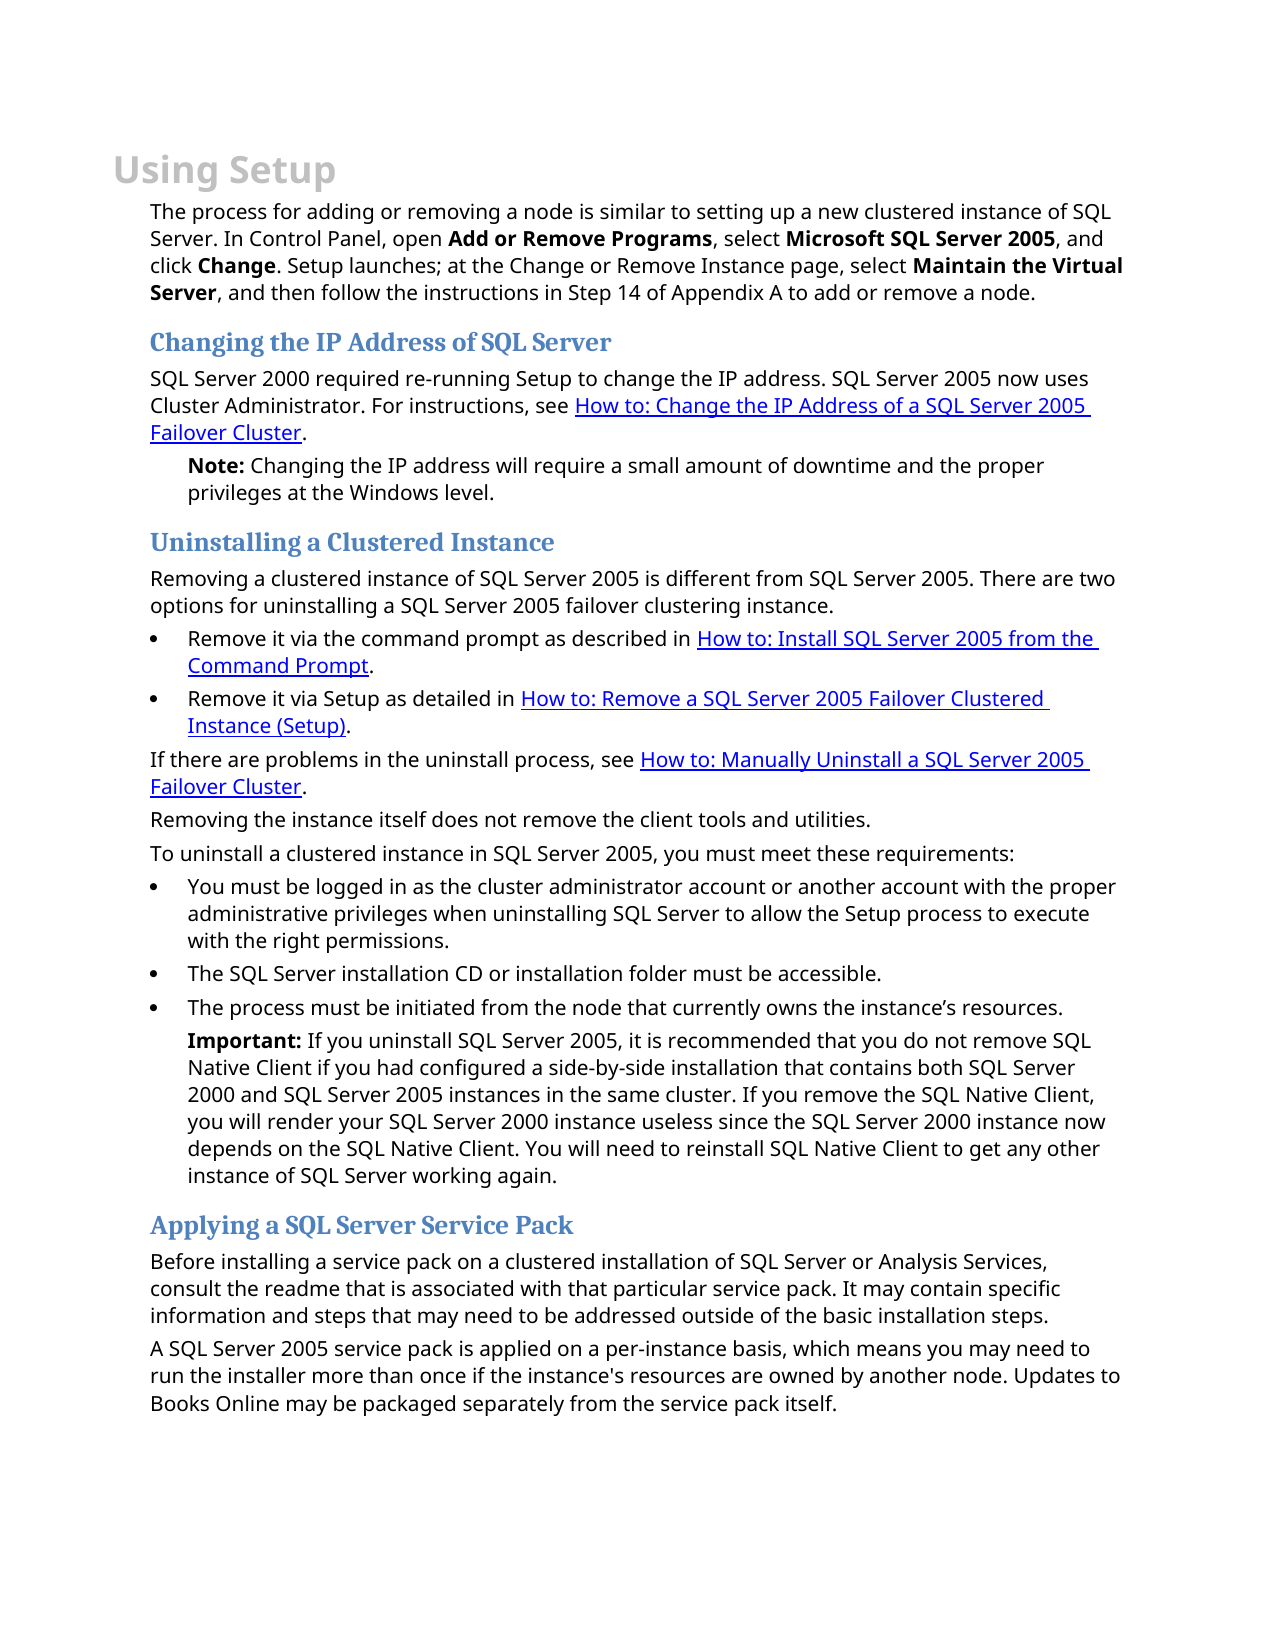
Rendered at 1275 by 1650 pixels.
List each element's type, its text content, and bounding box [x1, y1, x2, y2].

text Removing a clustered instance of SQL Server 2005 is different from SQL Server 2005. There are two options for uninstalling a SQL Server 2005 failover clustering instance. [150, 564, 1125, 618]
text SQL Server 2000 required re-running Setup to change the IP address. SQL Server 2005 now uses Cluster Administrator. For instructions, see How to: Change the IP Address of a SQL Server 2005 Failover Cluster. [150, 364, 1125, 446]
text Note: Changing the IP address will require a small amount of downtime and the proper privileges at the Windows level. [187, 452, 1125, 506]
list The process must be initiated from the node that currently owns the instance’s resources. [150, 993, 1125, 1021]
subtitle Uninstalling a Clustered Instance [150, 527, 1125, 558]
text Removing the instance itself does not remove the client tools and utilities. [150, 806, 1125, 833]
text If there are problems in the uninstall process, see How to: Manually Uninstall a SQL Server 2005 Failover Cluster. [150, 746, 1125, 800]
list You must be logged in as the cluster administrator account or another account with the proper administrative privileges when uninstalling SQL Server to allow the Setup process to execute with the right permissions. [150, 873, 1125, 954]
text A SQL Server 2005 service pack is applied on a per-instance basis, which means you may need to run the installer more than once if the instance's resources are owned by another node. Updates to Books Online may be packaged separately from the service pack itself. [150, 1335, 1125, 1416]
text Before installing a service pack on a clustered installation of SQL Server or Analysis Services, consult the readme that is associated with that particular service pack. It may contain specific information and steps that may need to be addressed outside of the basic installation steps. [150, 1248, 1125, 1329]
list Remove it via the command prompt as described in How to: Install SQL Server 2005 from the Command Prompt. [150, 625, 1125, 679]
list Remove it via Setup as detailed in How to: Remove a SQL Server 2005 Failover Clustered Instance (Setup). [150, 685, 1125, 739]
subtitle Applying a SQL Server Service Pack [150, 1210, 1125, 1241]
list The SQL Server installation CD or installation folder must be accessible. [150, 960, 1125, 987]
subtitle Changing the IP Address of SQL Server [150, 327, 1125, 358]
text To uninstall a clustered instance in SQL Server 2005, you must meet these requirements: [150, 839, 1125, 866]
subtitle Using Setup [112, 150, 1125, 192]
text The process for adding or removing a node is similar to setting up a new clustered instance of SQL Server. In Control Panel, open Add or Remove Programs, select Microsoft SQL Server 2005, and click Change. Setup launches; at the Change or Remove Instance page, select Maintain the Virtual Server, and then follow the instructions in Step 14 of Appendix A to add or remove a node. [150, 198, 1125, 306]
text Important: If you uninstall SQL Server 2005, it is recommended that you do not remove SQL Native Client if you had configured a side-by-side installation that contains both SQL Server 2000 and SQL Server 2005 instances in the same cluster. If you remove the SQL Native Client, you will render your SQL Server 2000 instance useless since the SQL Server 2000 instance now depends on the SQL Native Client. You will need to reinstall SQL Native Client to get any other instance of SQL Server working again. [187, 1027, 1125, 1189]
